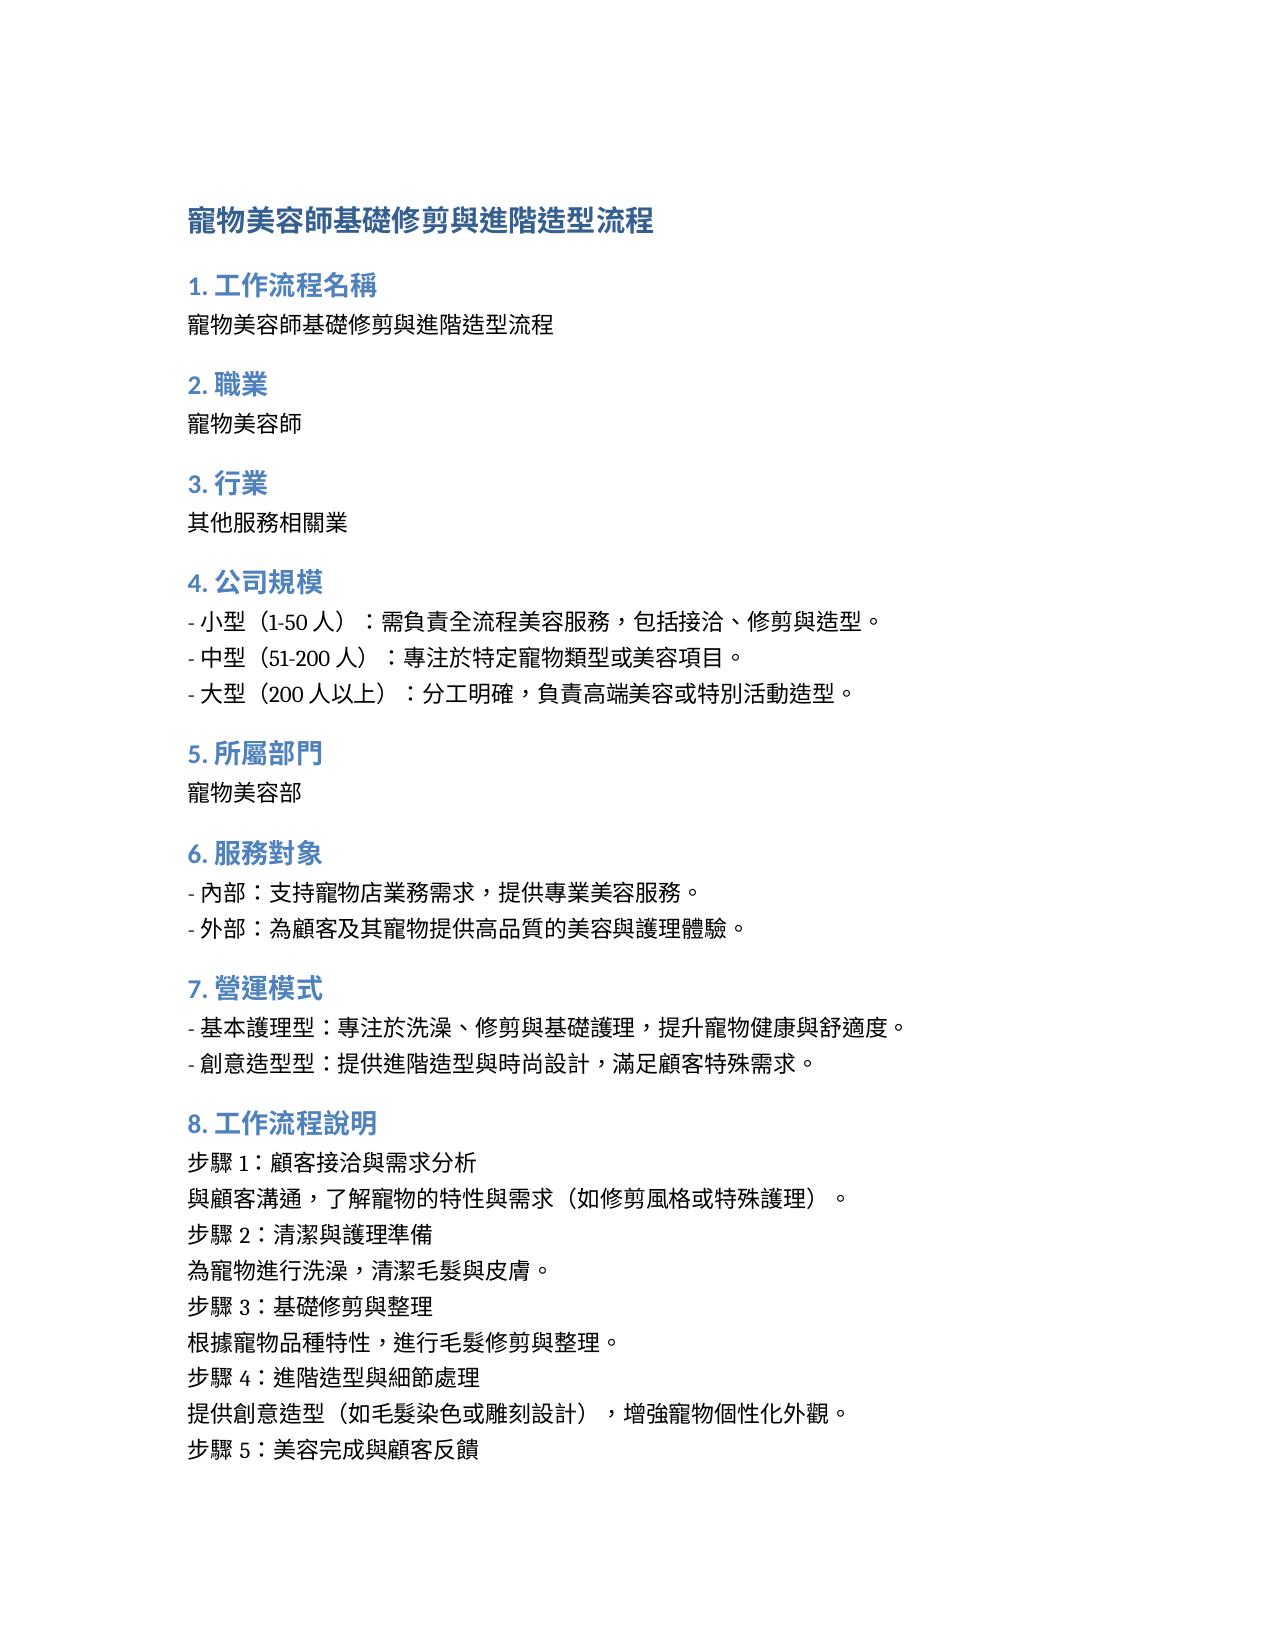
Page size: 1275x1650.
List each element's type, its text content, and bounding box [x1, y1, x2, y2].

subtitle 5. 所屬部門 [187, 735, 1087, 772]
subtitle 3. 行業 [187, 465, 1087, 502]
text - 基本護理型：專注於洗澡、修剪與基礎護理，提升寵物健康與舒適度。 - 創意造型型：提供進階造型與時尚設計，滿足顧客特殊需求。 [187, 1012, 1087, 1079]
subtitle 8. 工作流程說明 [187, 1104, 1087, 1141]
subtitle 7. 營運模式 [187, 969, 1087, 1006]
subtitle 寵物美容師基礎修剪與進階造型流程 [187, 200, 1087, 240]
text 寵物美容師基礎修剪與進階造型流程 [187, 309, 1087, 340]
subtitle 1. 工作流程名稱 [187, 266, 1087, 303]
subtitle 2. 職業 [187, 366, 1087, 402]
subtitle 4. 公司規模 [187, 564, 1087, 601]
subtitle 6. 服務對象 [187, 834, 1087, 871]
text 寵物美容部 [187, 777, 1087, 809]
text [187, 1147, 1087, 1466]
text 其他服務相關業 [187, 507, 1087, 538]
text - 內部：支持寵物店業務需求，提供專業美容服務。 - 外部：為顧客及其寵物提供高品質的美容與護理體驗。 [187, 877, 1087, 944]
text 寵物美容師 [187, 408, 1087, 439]
text - 小型（1-50人）：需負責全流程美容服務，包括接洽、修剪與造型。 - 中型（51-200人）：專注於特定寵物類型或美容項目。 - 大型（200人以上）：分工明確，負責高端美容或特別活動造型。 [187, 606, 1087, 709]
